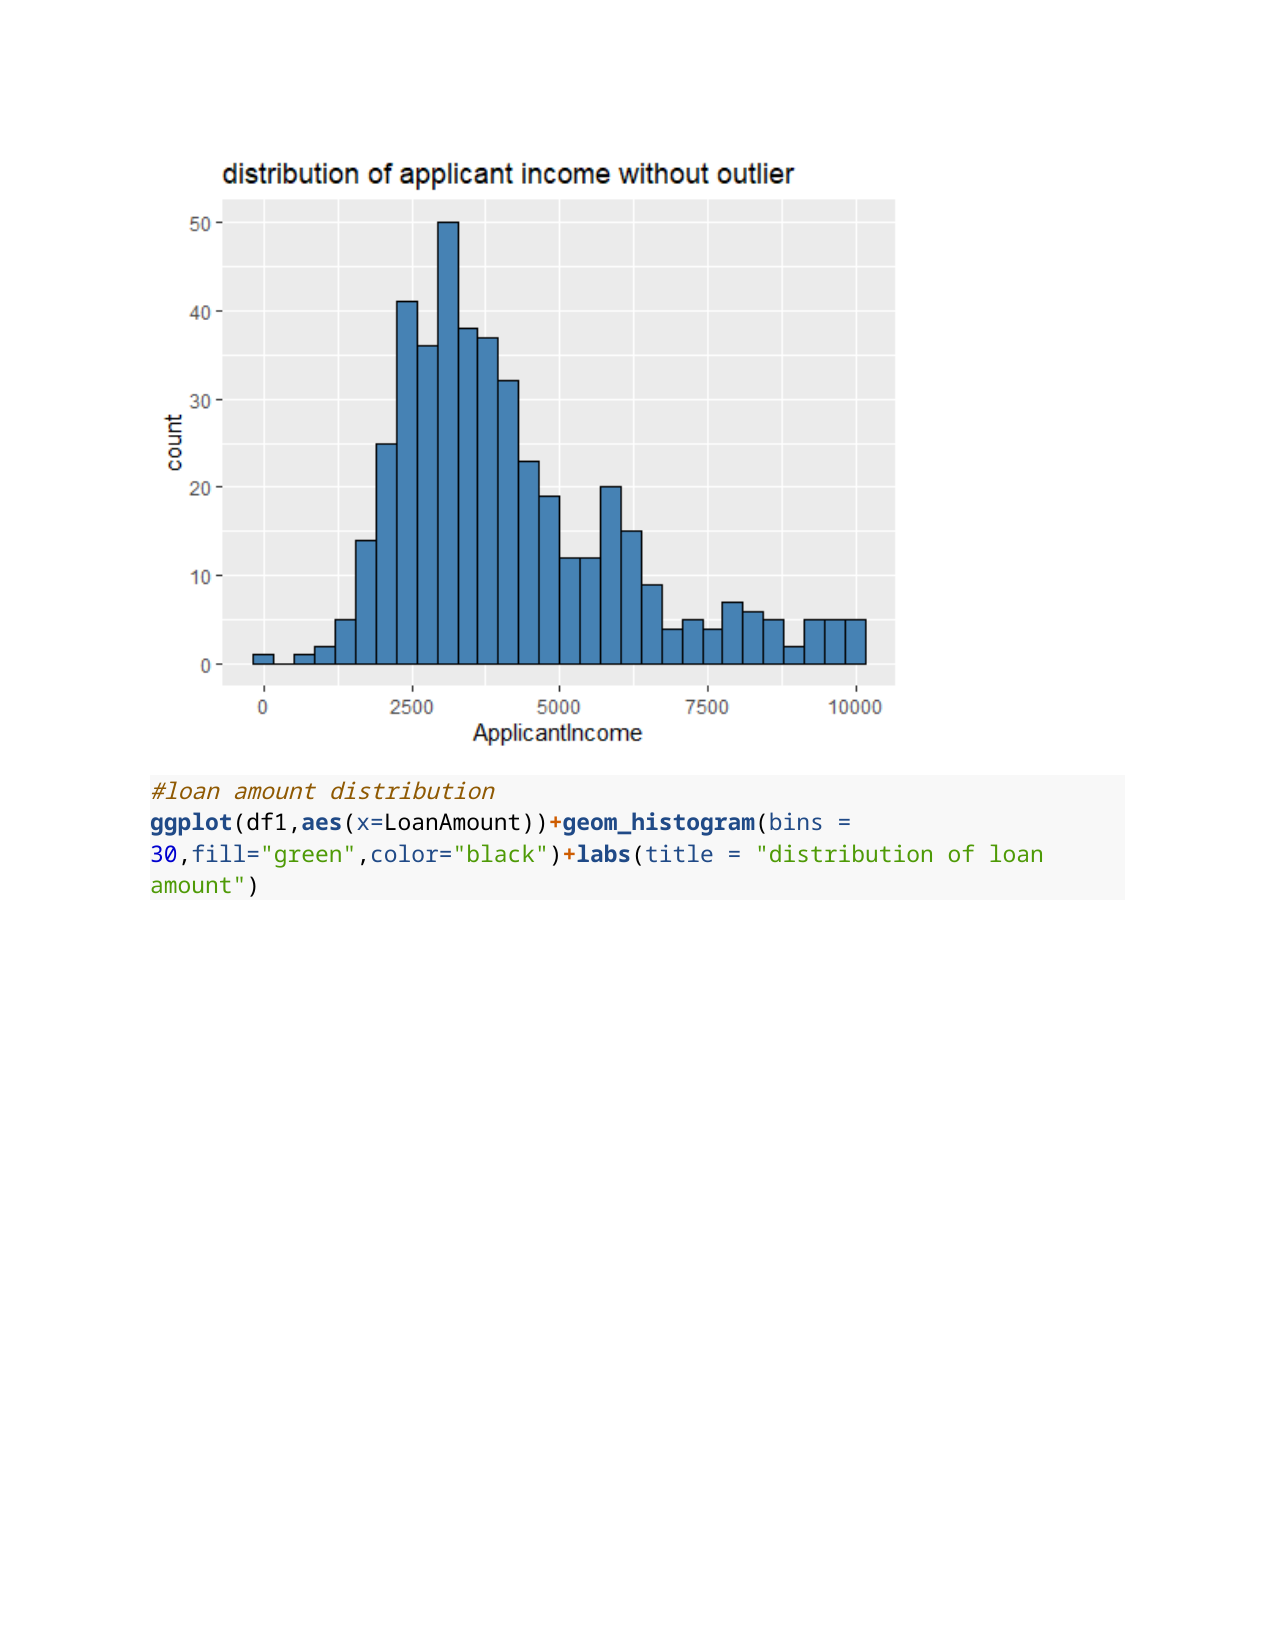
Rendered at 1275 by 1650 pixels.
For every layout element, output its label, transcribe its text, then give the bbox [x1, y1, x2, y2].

text #loan amount distribution ggplot(df1,aes(x=LoanAmount))+geom_histogram(bins = 30,fill="green",color="black")+labs(title = "distribution of loan amount") [260, 775, 1125, 900]
picture [150, 150, 908, 757]
